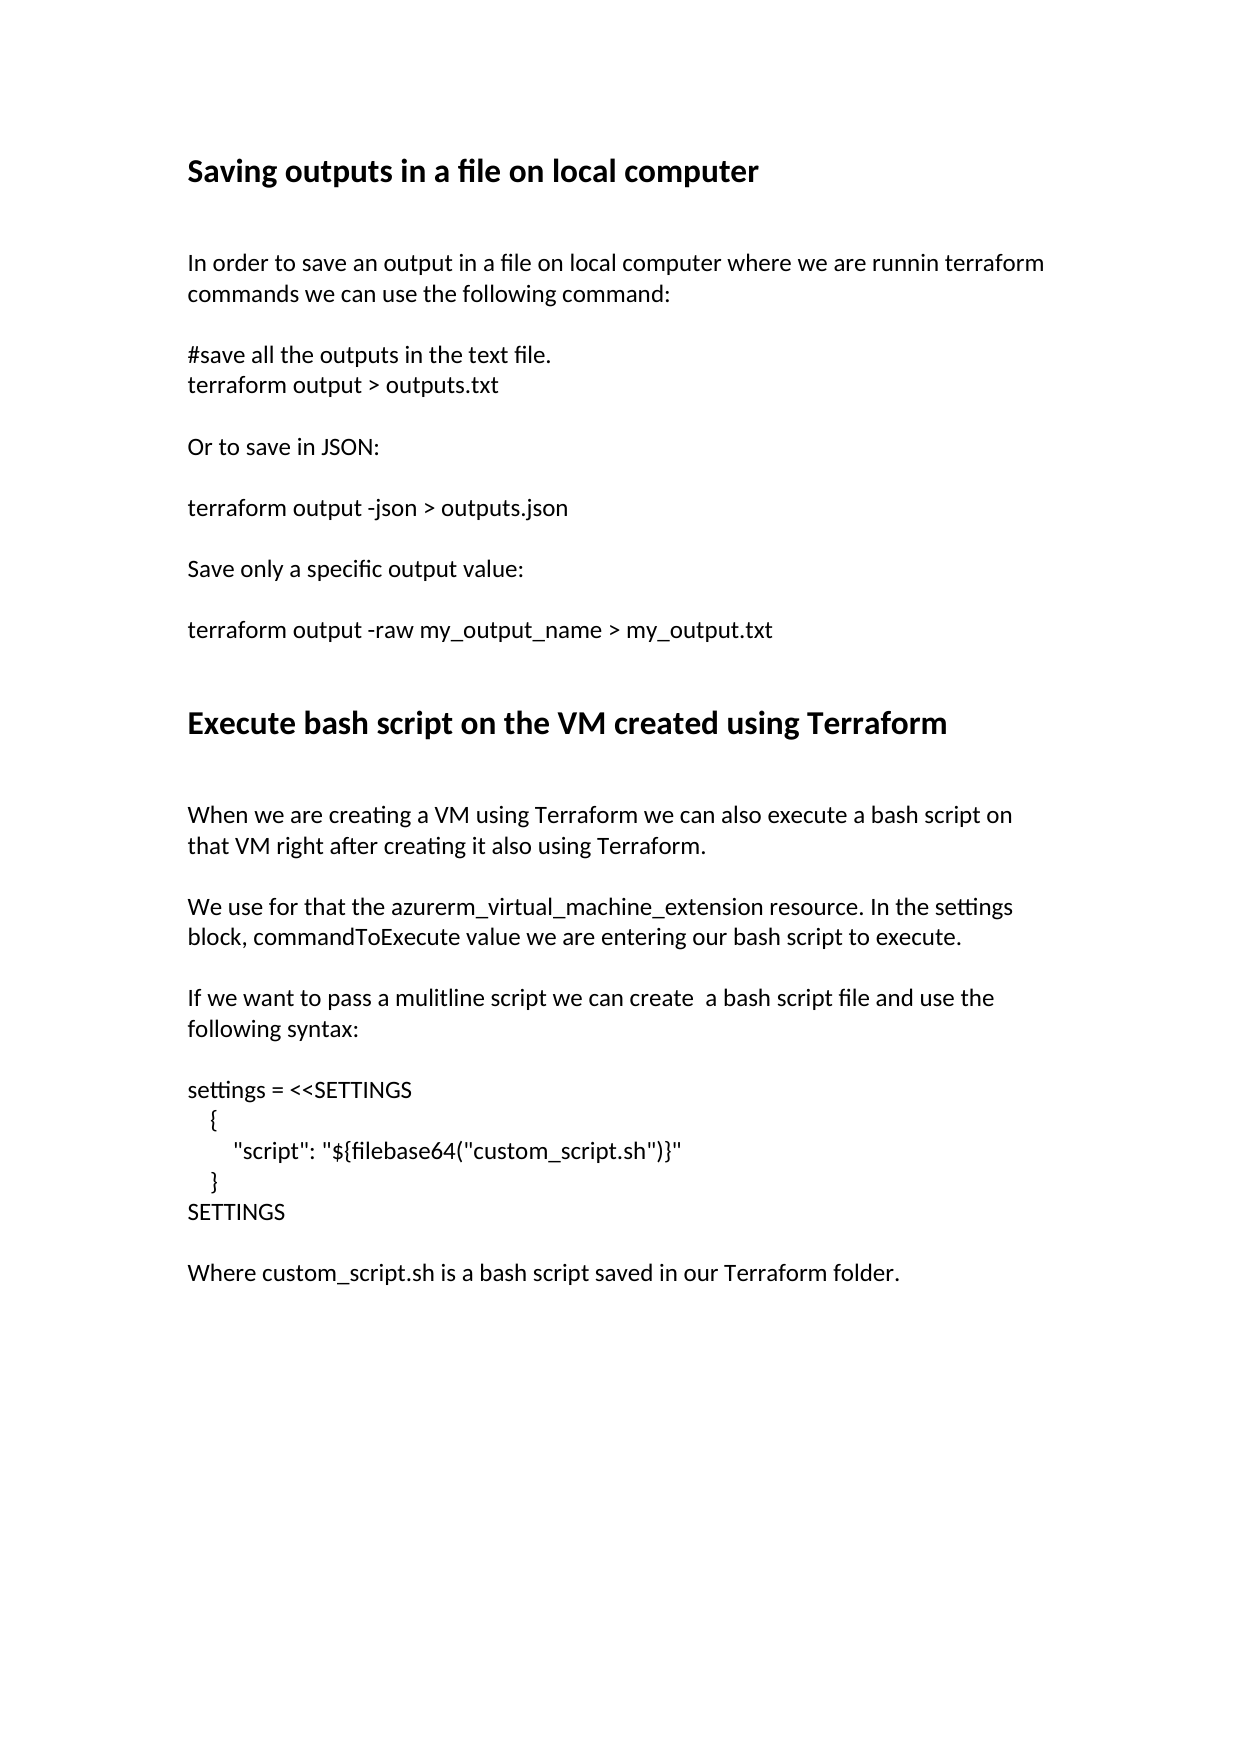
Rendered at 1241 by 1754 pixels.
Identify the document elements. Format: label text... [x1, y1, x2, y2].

text We use for that the azurerm_virtual_machine_extension resource. In the settings block, commandToExecute value we are entering our bash script to execute. [187, 891, 1053, 952]
text terraform output -raw my_output_name > my_output.txt [187, 614, 1053, 644]
text When we are creating a VM using Terraform we can also execute a bash script on that VM right after creating it also using Terraform. [187, 799, 1053, 860]
text terraform output -json > outputs.json [187, 492, 1053, 522]
subtitle Execute bash script on the VM created using Terraform [187, 702, 1053, 743]
text #save all the outputs in the text file. [187, 339, 1053, 369]
text Save only a specific output value: [187, 553, 1053, 583]
text Where custom_script.sh is a bash script saved in our Terraform folder. [187, 1257, 1053, 1288]
text In order to save an output in a file on local computer where we are runnin terraform commands we can use the following command: [187, 247, 1053, 308]
text { [187, 1104, 1053, 1135]
subtitle Saving outputs in a file on local computer [187, 150, 1053, 191]
text SETTINGS [187, 1196, 1053, 1227]
text If we want to pass a mulitline script we can create a bash script file and use the following syntax: [187, 982, 1053, 1043]
text "script": "${filebase64("custom_script.sh")}" [187, 1135, 1053, 1166]
text Or to save in JSON: [187, 431, 1053, 461]
text } [187, 1166, 1053, 1196]
text settings = <<SETTINGS [187, 1074, 1053, 1104]
text terraform output > outputs.txt [187, 369, 1053, 400]
